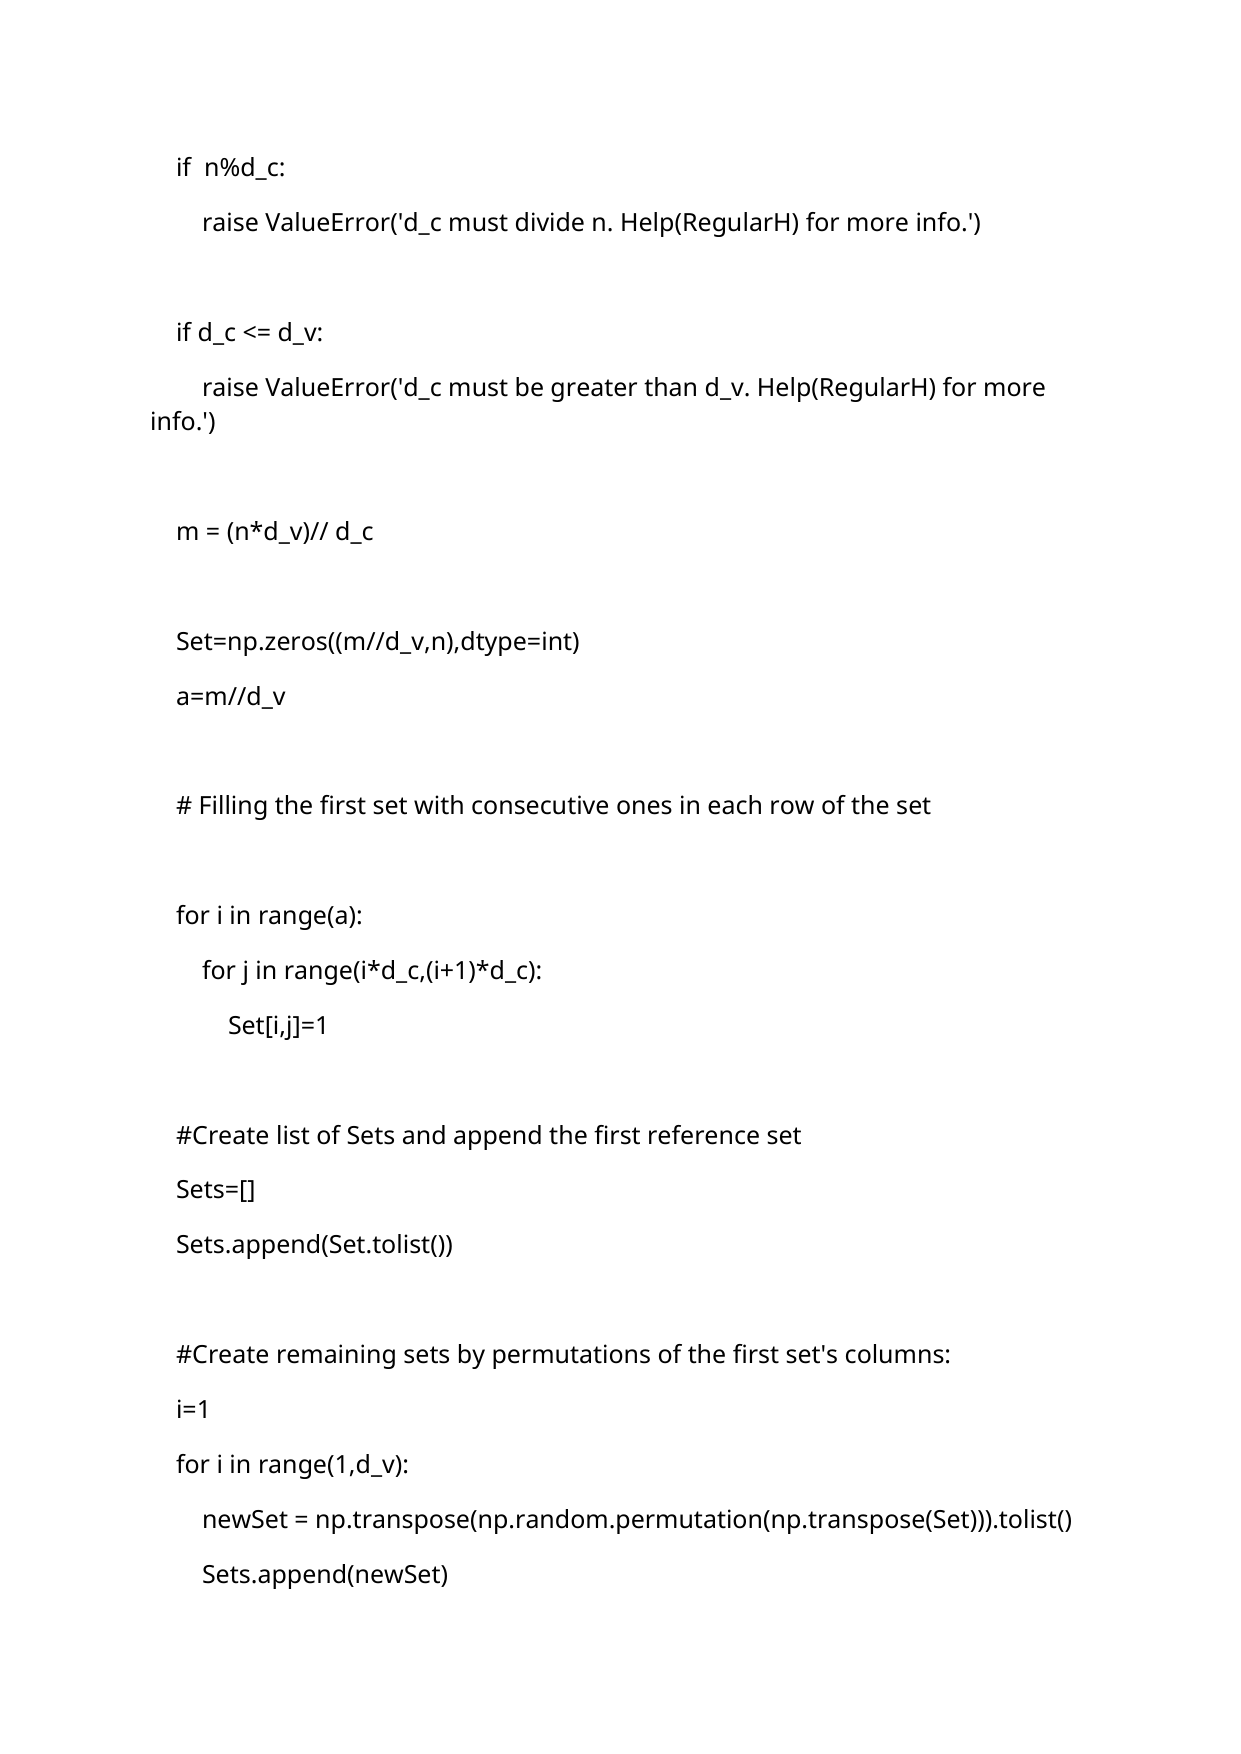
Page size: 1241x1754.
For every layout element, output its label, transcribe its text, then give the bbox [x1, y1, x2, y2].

text #Create list of Sets and append the first reference set [150, 1117, 1090, 1151]
text #Create remaining sets by permutations of the first set's columns: [150, 1337, 1090, 1371]
text Sets.append(newSet) [150, 1556, 1090, 1591]
text Set=np.zeros((m//d_v,n),dtype=int) [150, 623, 1090, 657]
text Sets=[] [150, 1172, 1090, 1206]
text a=m//d_v [150, 678, 1090, 712]
text raise ValueError('d_c must divide n. Help(RegularH) for more info.') [150, 205, 1090, 239]
text raise ValueError('d_c must be greater than d_v. Help(RegularH) for more info.') [150, 369, 1090, 438]
text for i in range(a): [150, 898, 1090, 932]
text m = (n*d_v)// d_c [150, 513, 1090, 547]
text newSet = np.transpose(np.random.permutation(np.transpose(Set))).tolist() [150, 1502, 1090, 1536]
text if n%d_c: [150, 150, 1090, 184]
text i=1 [150, 1392, 1090, 1426]
text if d_c <= d_v: [150, 315, 1090, 349]
text Set[i,j]=1 [150, 1007, 1090, 1042]
text Sets.append(Set.tolist()) [150, 1227, 1090, 1261]
text for j in range(i*d_c,(i+1)*d_c): [150, 953, 1090, 987]
text for i in range(1,d_v): [150, 1447, 1090, 1481]
text # Filling the first set with consecutive ones in each row of the set [150, 788, 1090, 822]
